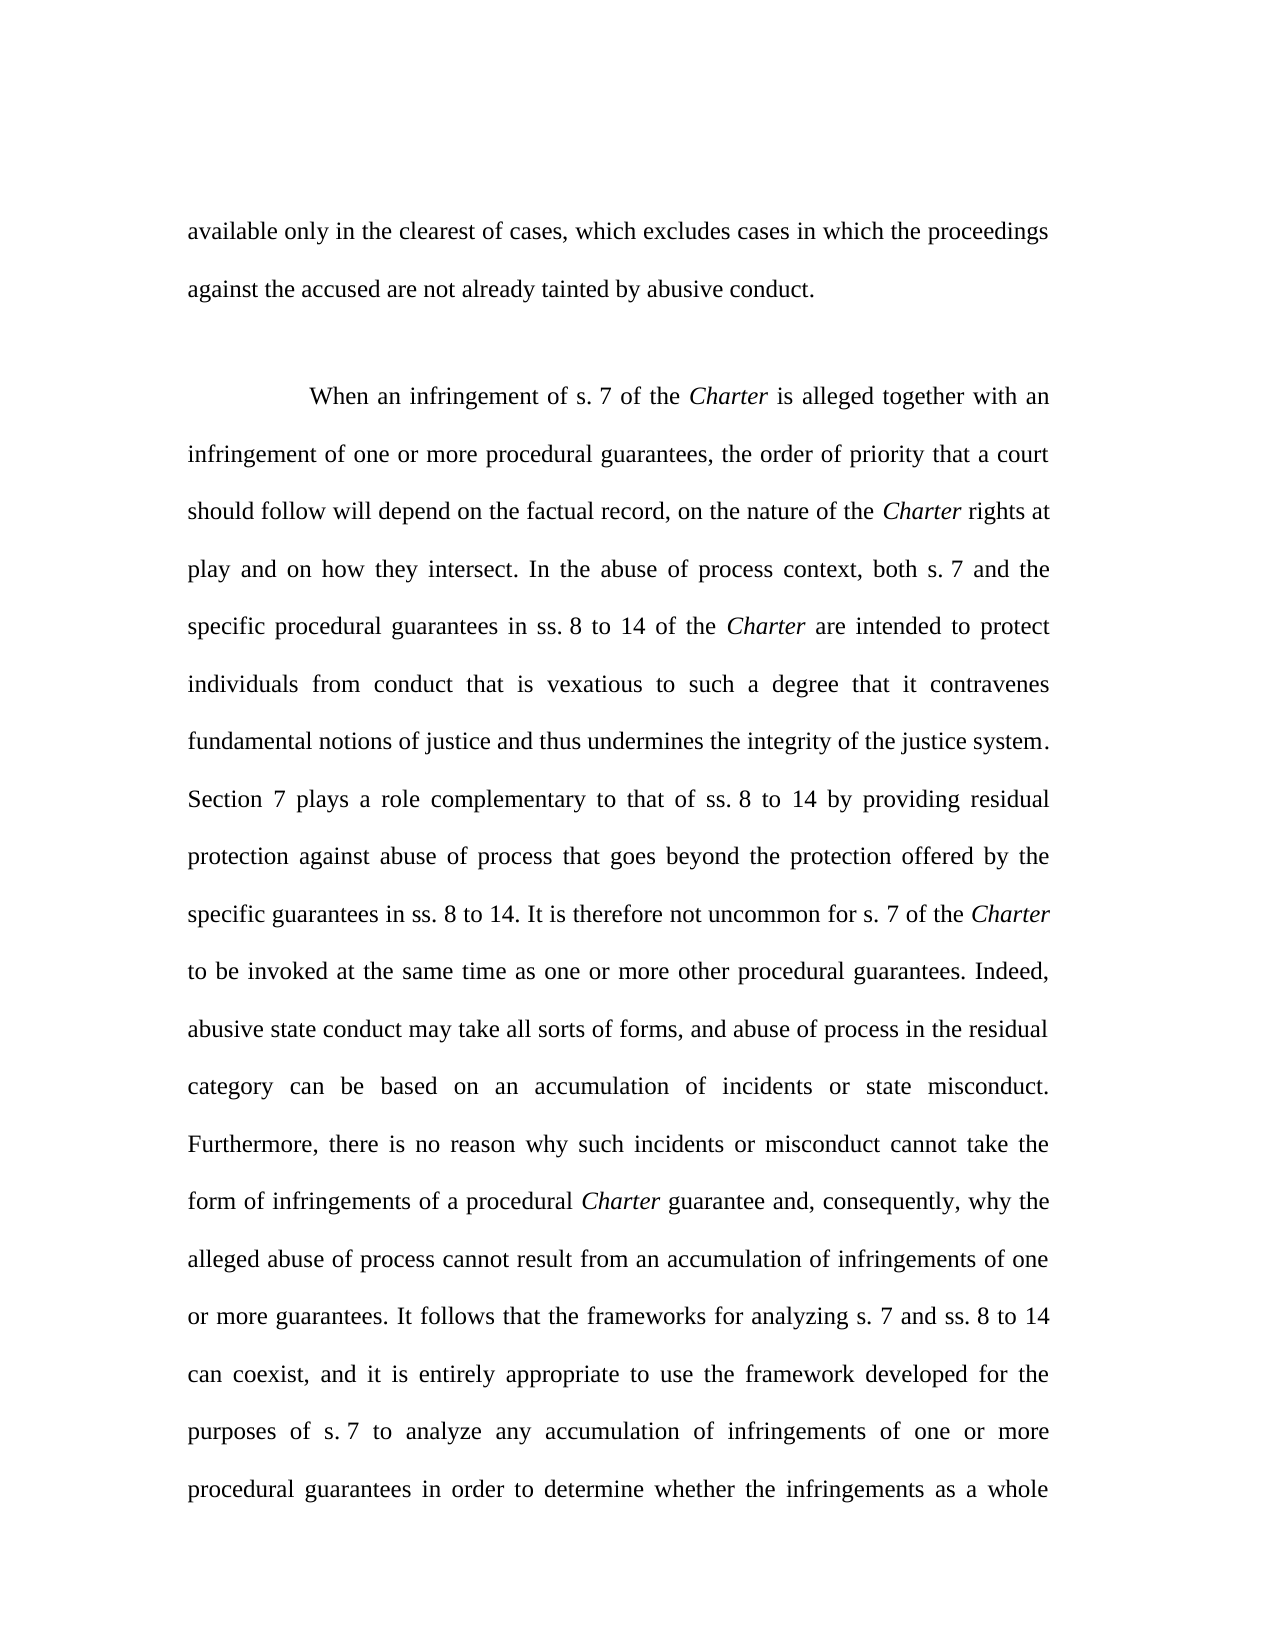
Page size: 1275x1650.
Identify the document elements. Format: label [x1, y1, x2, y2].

text [187, 381, 1050, 1503]
text [187, 216, 1050, 303]
